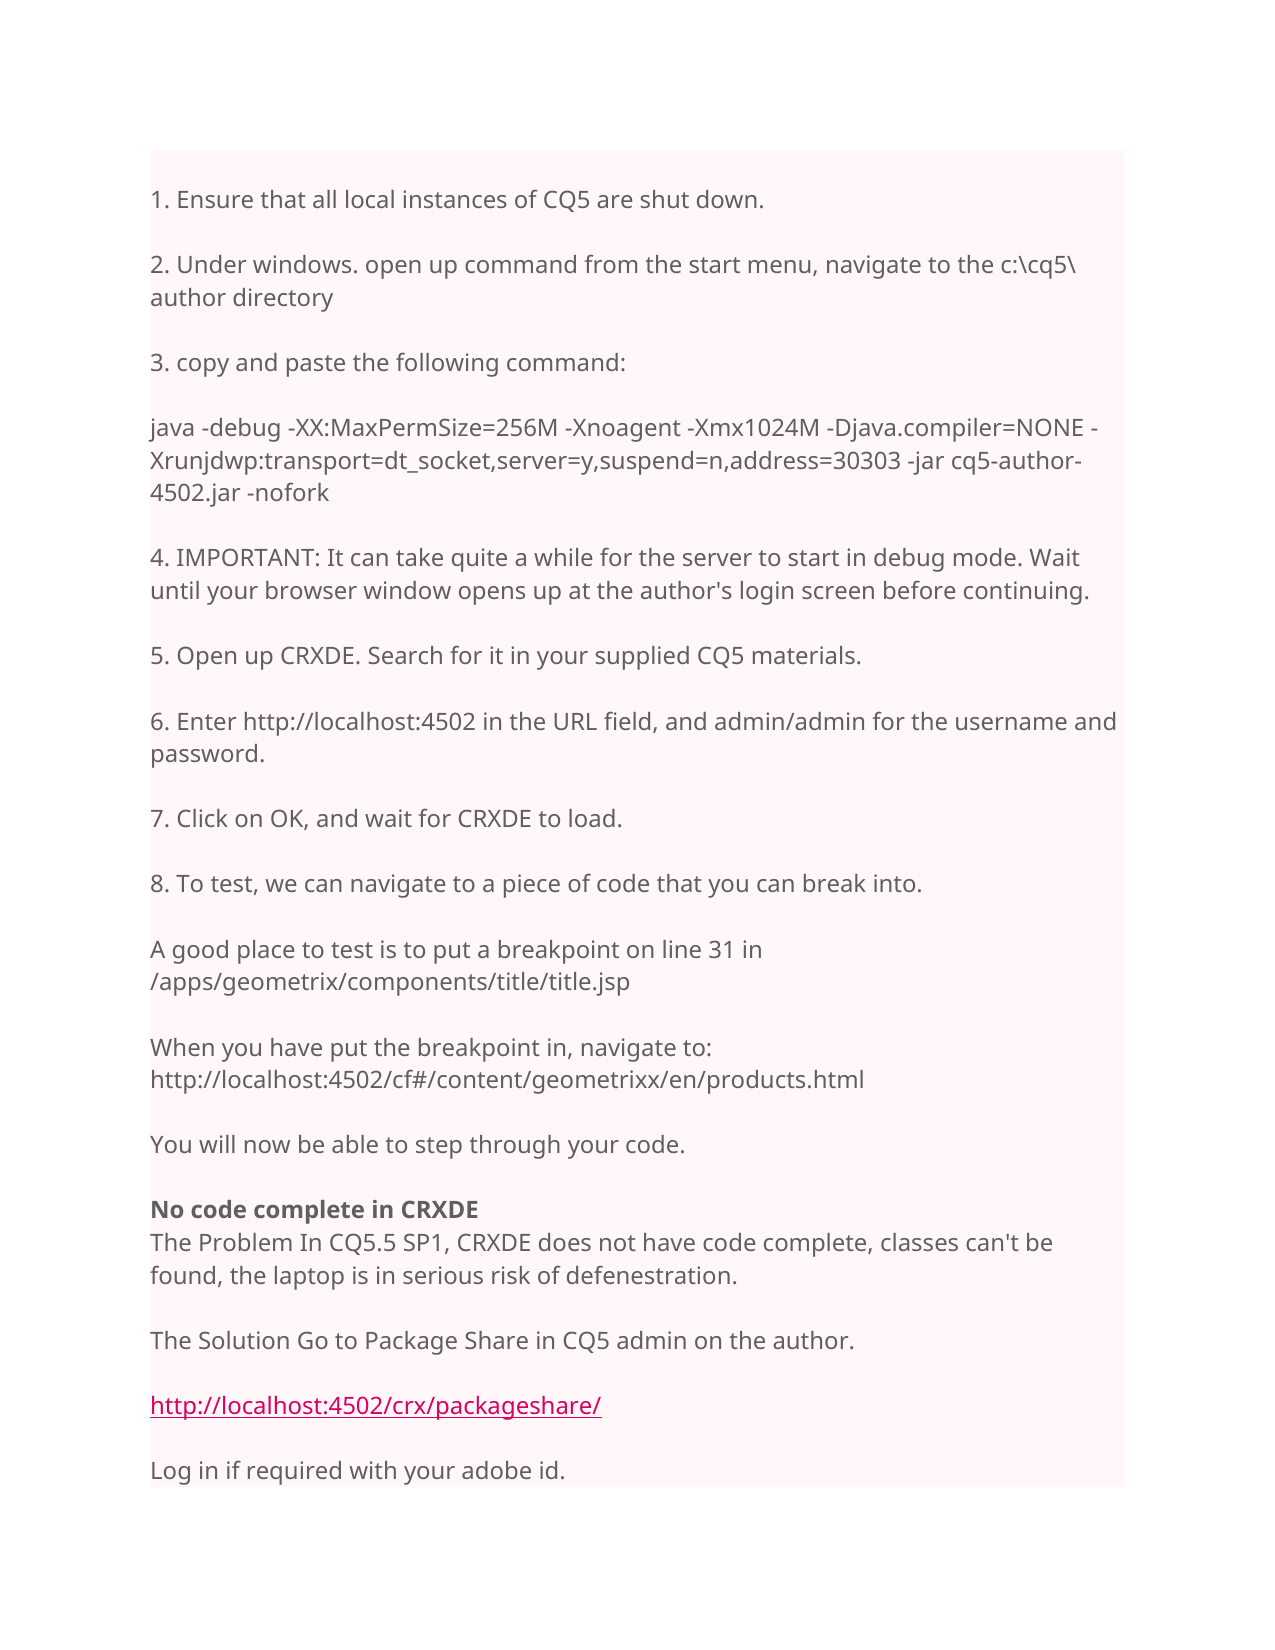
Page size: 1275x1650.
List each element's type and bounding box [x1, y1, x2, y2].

text [150, 150, 1125, 1487]
